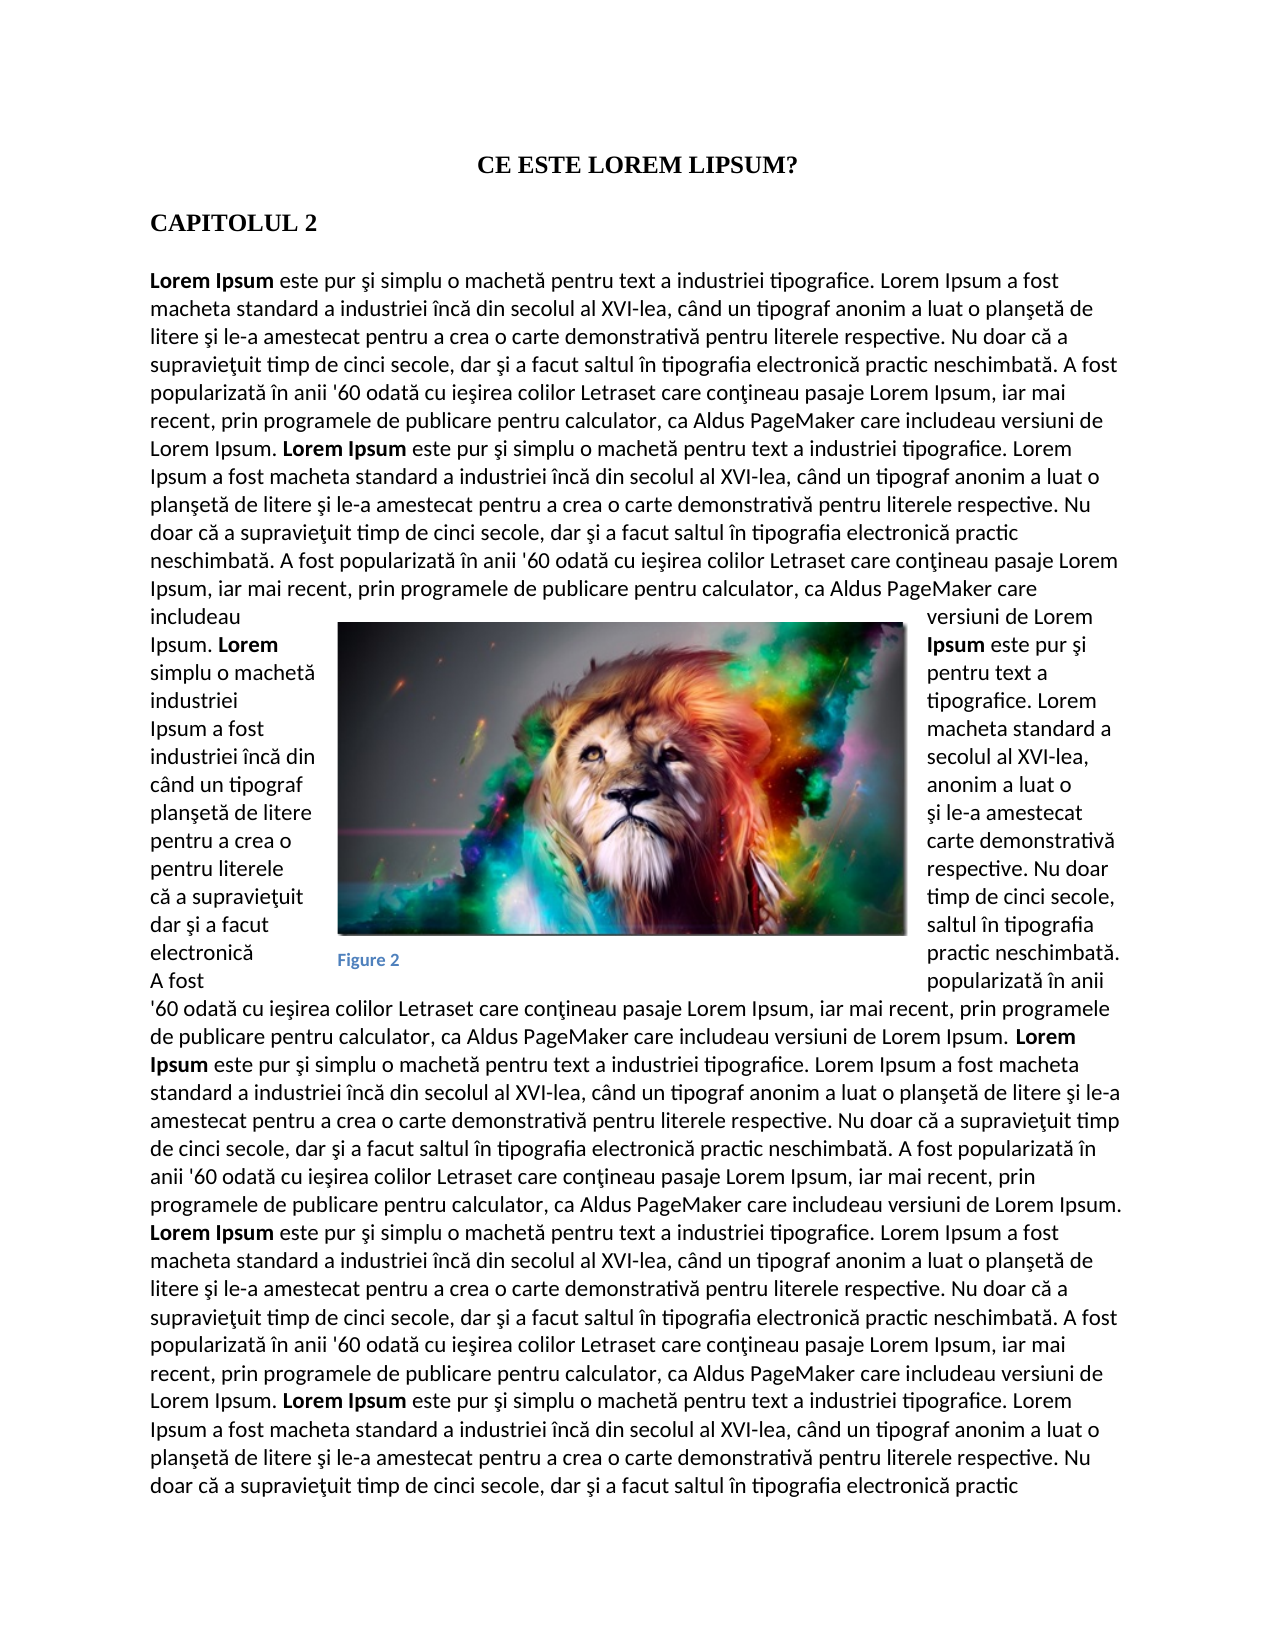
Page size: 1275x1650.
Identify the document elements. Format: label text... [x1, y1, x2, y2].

text CAPITOLUL 2 [150, 208, 1125, 237]
picture [337, 622, 908, 935]
text CE ESTE LOREM LIPSUM? [150, 150, 1125, 179]
text Lorem Ipsum este pur şi simplu o machetă pentru text a industriei tipografice. Lorem Ipsum a fost macheta standard a industriei încă din secolul al XVI-lea, când un tipograf anonim a luat o planşetă de litere şi le-a amestecat pentru a crea o carte demonstrativă pentru literele respective. Nu doar că a supravieţuit timp de cinci secole, dar şi a facut saltul în tipografia electronică practic neschimbată. A fost popularizată în anii '60 odată cu ieşirea colilor Letraset care conţineau pasaje Lorem Ipsum, iar mai recent, prin programele de publicare pentru calculator, ca Aldus PageMaker care includeau versiuni de Lorem Ipsum. Lorem Ipsum este pur şi simplu o machetă pentru text a industriei tipografice. Lorem Ipsum a fost macheta standard a industriei încă din secolul al XVI-lea, când un tipograf anonim a luat o planşetă de litere şi le-a amestecat pentru a crea o carte demonstrativă pentru literele respective. Nu doar că a supravieţuit timp de cinci secole, dar şi a facut saltul în tipografia electronică practic neschimbată. A fost popularizată în anii '60 odată cu ieşirea colilor Letraset care conţineau pasaje Lorem Ipsum, iar mai recent, prin programele de publicare pentru calculator, ca Aldus PageMaker care includeau versiuni de Lorem Ipsum. Lorem Ipsum este pur şi simplu o machetă pentru text a industriei tipografice. Lorem Ipsum a fost macheta standard a industriei încă din secolul al XVI-lea, când un tipograf anonim a luat o planşetă de litere şi le-a amestecat pentru a crea o carte demonstrativă pentru literele respective. Nu doar că a supravieţuit timp de cinci secole, dar şi a facut saltul în tipografia electronică practic neschimbată. A fost popularizată în anii '60 odată cu ieşirea colilor Letraset care conţineau pasaje Lorem Ipsum, iar mai recent, prin programele de publicare pentru calculator, ca Aldus PageMaker care includeau versiuni de Lorem Ipsum. Lorem Ipsum este pur şi simplu o machetă pentru text a industriei tipografice. Lorem Ipsum a fost macheta standard a industriei încă din secolul al XVI-lea, când un tipograf anonim a luat o planşetă de litere şi le-a amestecat pentru a crea o carte demonstrativă pentru literele respective. Nu doar că a supravieţuit timp de cinci secole, dar şi a facut saltul în tipografia electronică practic neschimbată. A fost popularizată în anii '60 odată cu ieşirea colilor Letraset care conţineau pasaje Lorem Ipsum, iar mai recent, prin programele de publicare pentru calculator, ca Aldus PageMaker care includeau versiuni de Lorem Ipsum. Lorem Ipsum este pur şi simplu o machetă pentru text a industriei tipografice. Lorem Ipsum a fost macheta standard a industriei încă din secolul al XVI-lea, când un tipograf anonim a luat o planşetă de litere şi le-a amestecat pentru a crea o carte demonstrativă pentru literele respective. Nu doar că a supravieţuit timp de cinci secole, dar şi a facut saltul în tipografia electronică practic neschimbată. A fost popularizată în anii '60 odată cu ieşirea colilor Letraset care conţineau pasaje Lorem Ipsum, iar mai recent, prin programele de publicare pentru calculator, ca Aldus PageMaker care includeau versiuni de Lorem Ipsum. Lorem Ipsum este pur şi simplu o machetă pentru text a industriei tipografice. Lorem Ipsum a fost macheta standard a industriei încă din secolul al XVI-lea, când un tipograf anonim a luat o planşetă de litere şi le-a amestecat pentru a crea o carte demonstrativă pentru literele respective. Nu doar că a supravieţuit timp de cinci secole, dar şi a facut saltul în tipografia electronică practic [150, 266, 1125, 1499]
